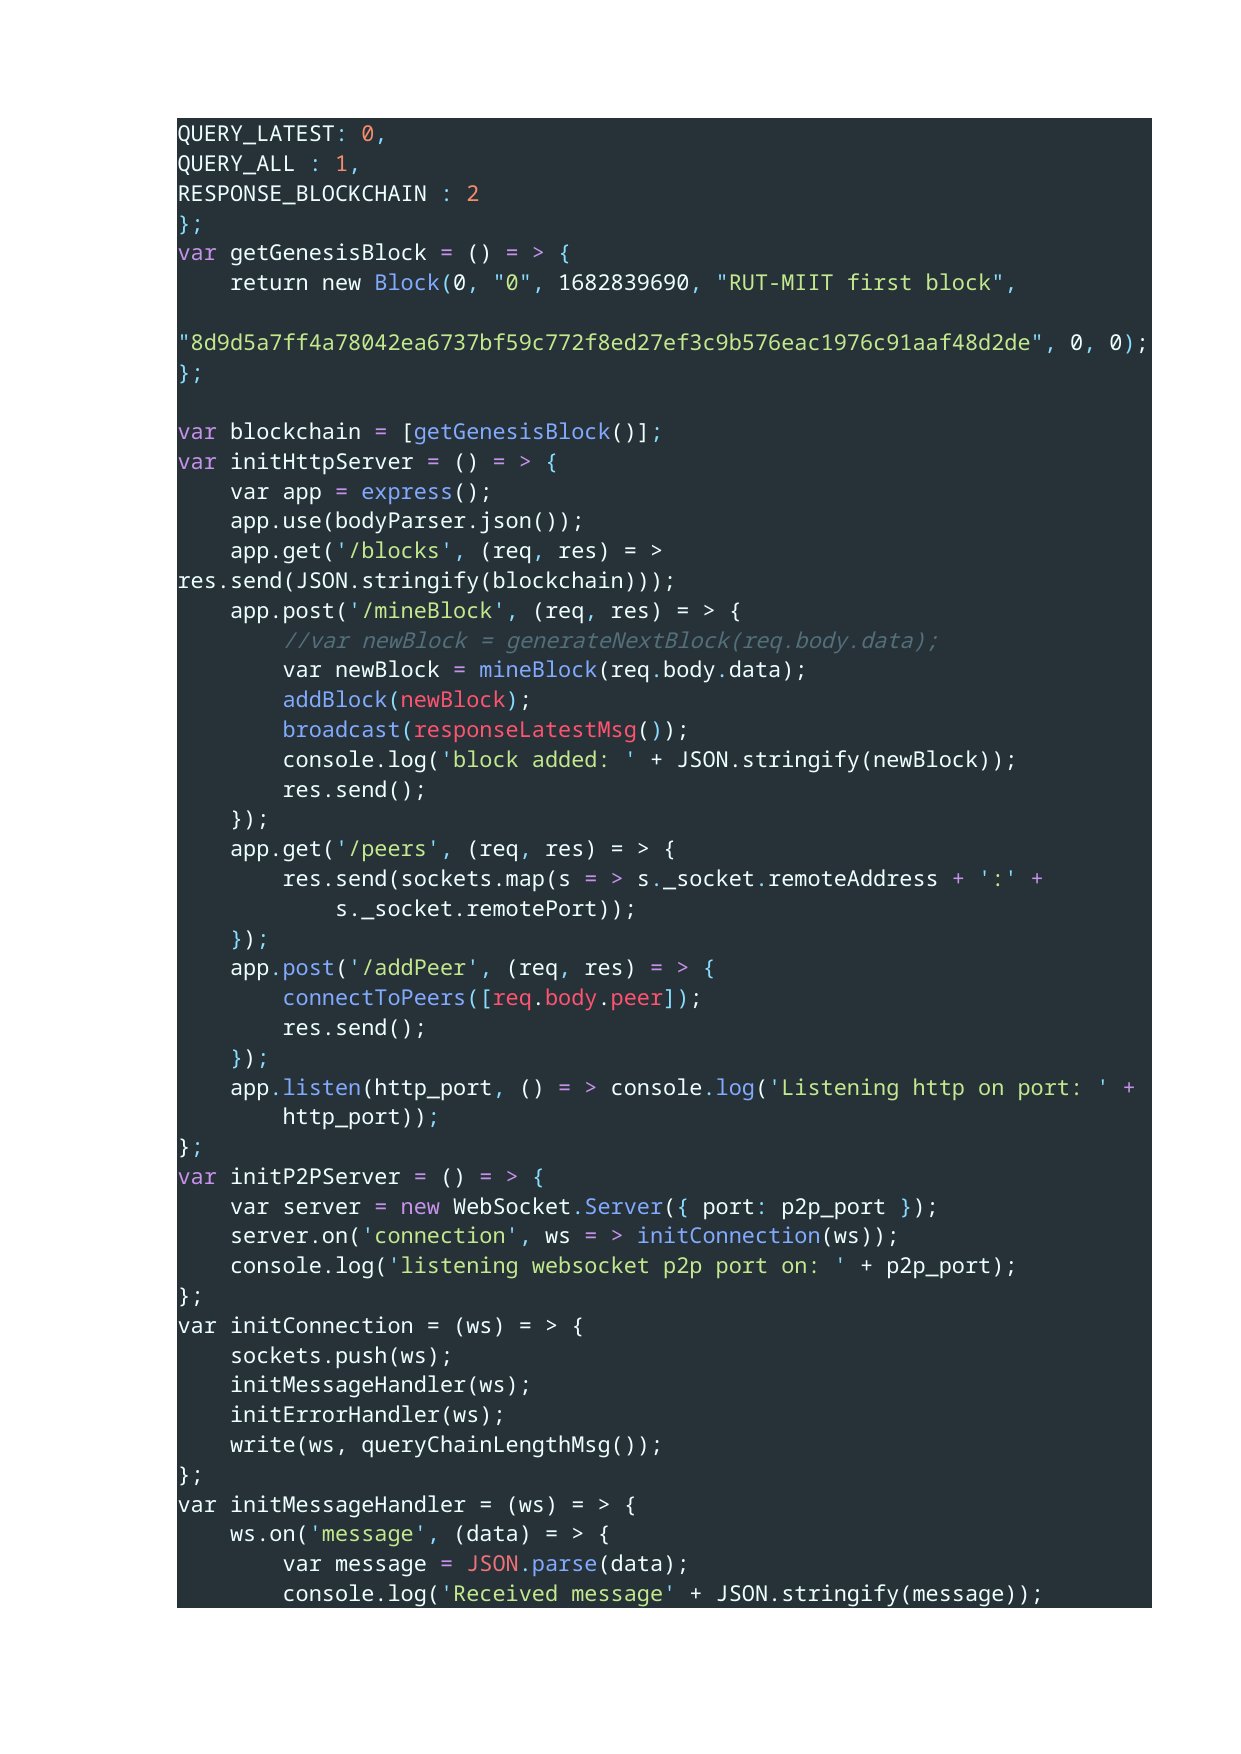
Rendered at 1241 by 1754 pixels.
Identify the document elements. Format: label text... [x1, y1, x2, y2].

text var getGenesisBlock = () = > { [177, 237, 1152, 267]
text QUERY_LATEST: 0, [177, 118, 1152, 148]
text ws.on('message', (data) = > { [177, 1518, 1152, 1548]
text app.post('/mineBlock', (req, res) = > { [177, 595, 1152, 624]
text }); [177, 803, 1152, 833]
text }; [177, 1459, 1152, 1488]
text console.log('block added: ' + JSON.stringify(newBlock)); [177, 744, 1152, 773]
text var blockchain = [getGenesisBlock()]; [177, 416, 1152, 446]
text var initMessageHandler = (ws) = > { [177, 1488, 1152, 1518]
text app.post('/addPeer', (req, res) = > { [177, 952, 1152, 982]
text app.use(bodyParser.json()); [177, 505, 1152, 535]
text http_port)); [177, 1101, 1152, 1131]
text return new Block(0, "0", 1682839690, "RUT-MIIT first block", [177, 267, 1152, 297]
text }; [177, 1131, 1152, 1161]
text res.send(); [177, 773, 1152, 803]
text app.get('/blocks', (req, res) = > res.send(JSON.stringify(blockchain))); [177, 535, 1152, 595]
text write(ws, queryChainLengthMsg()); [177, 1429, 1152, 1459]
text var app = express(); [177, 476, 1152, 505]
text var newBlock = mineBlock(req.body.data); [177, 654, 1152, 684]
text //var newBlock = generateNextBlock(req.body.data); [177, 624, 1152, 654]
text app.get('/peers', (req, res) = > { [177, 833, 1152, 863]
text server.on('connection', ws = > initConnection(ws)); [177, 1220, 1152, 1250]
text app.listen(http_port, () = > console.log('Listening http on port: ' + [177, 1071, 1152, 1101]
text addBlock(newBlock); [177, 684, 1152, 714]
text var server = new WebSocket.Server({ port: p2p_port }); [177, 1191, 1152, 1220]
text res.send(); [177, 1012, 1152, 1042]
text res.send(sockets.map(s = > s._socket.remoteAddress + ':' + [177, 863, 1152, 893]
text sockets.push(ws); [177, 1339, 1152, 1369]
text }; [177, 356, 1152, 386]
text }; [177, 207, 1152, 237]
text QUERY_ALL : 1, [177, 148, 1152, 178]
text connectToPeers([req.body.peer]); [177, 982, 1152, 1012]
text broadcast(responseLatestMsg()); [177, 714, 1152, 744]
text initErrorHandler(ws); [177, 1399, 1152, 1429]
text }); [177, 922, 1152, 952]
text }; [177, 1280, 1152, 1310]
text var message = JSON.parse(data); [177, 1548, 1152, 1578]
text var initP2PServer = () = > { [177, 1161, 1152, 1191]
text "8d9d5a7ff4a78042ea6737bf59c772f8ed27ef3c9b576eac1976c91aaf48d2de", 0, 0); [177, 297, 1152, 356]
text RESPONSE_BLOCKCHAIN : 2 [177, 178, 1152, 207]
text console.log('listening websocket p2p port on: ' + p2p_port); [177, 1250, 1152, 1280]
text var initHttpServer = () = > { [177, 446, 1152, 476]
text s._socket.remotePort)); [177, 893, 1152, 922]
text console.log('Received message' + JSON.stringify(message)); [177, 1578, 1152, 1608]
text initMessageHandler(ws); [177, 1369, 1152, 1399]
text var initConnection = (ws) = > { [177, 1310, 1152, 1339]
text }); [177, 1042, 1152, 1071]
